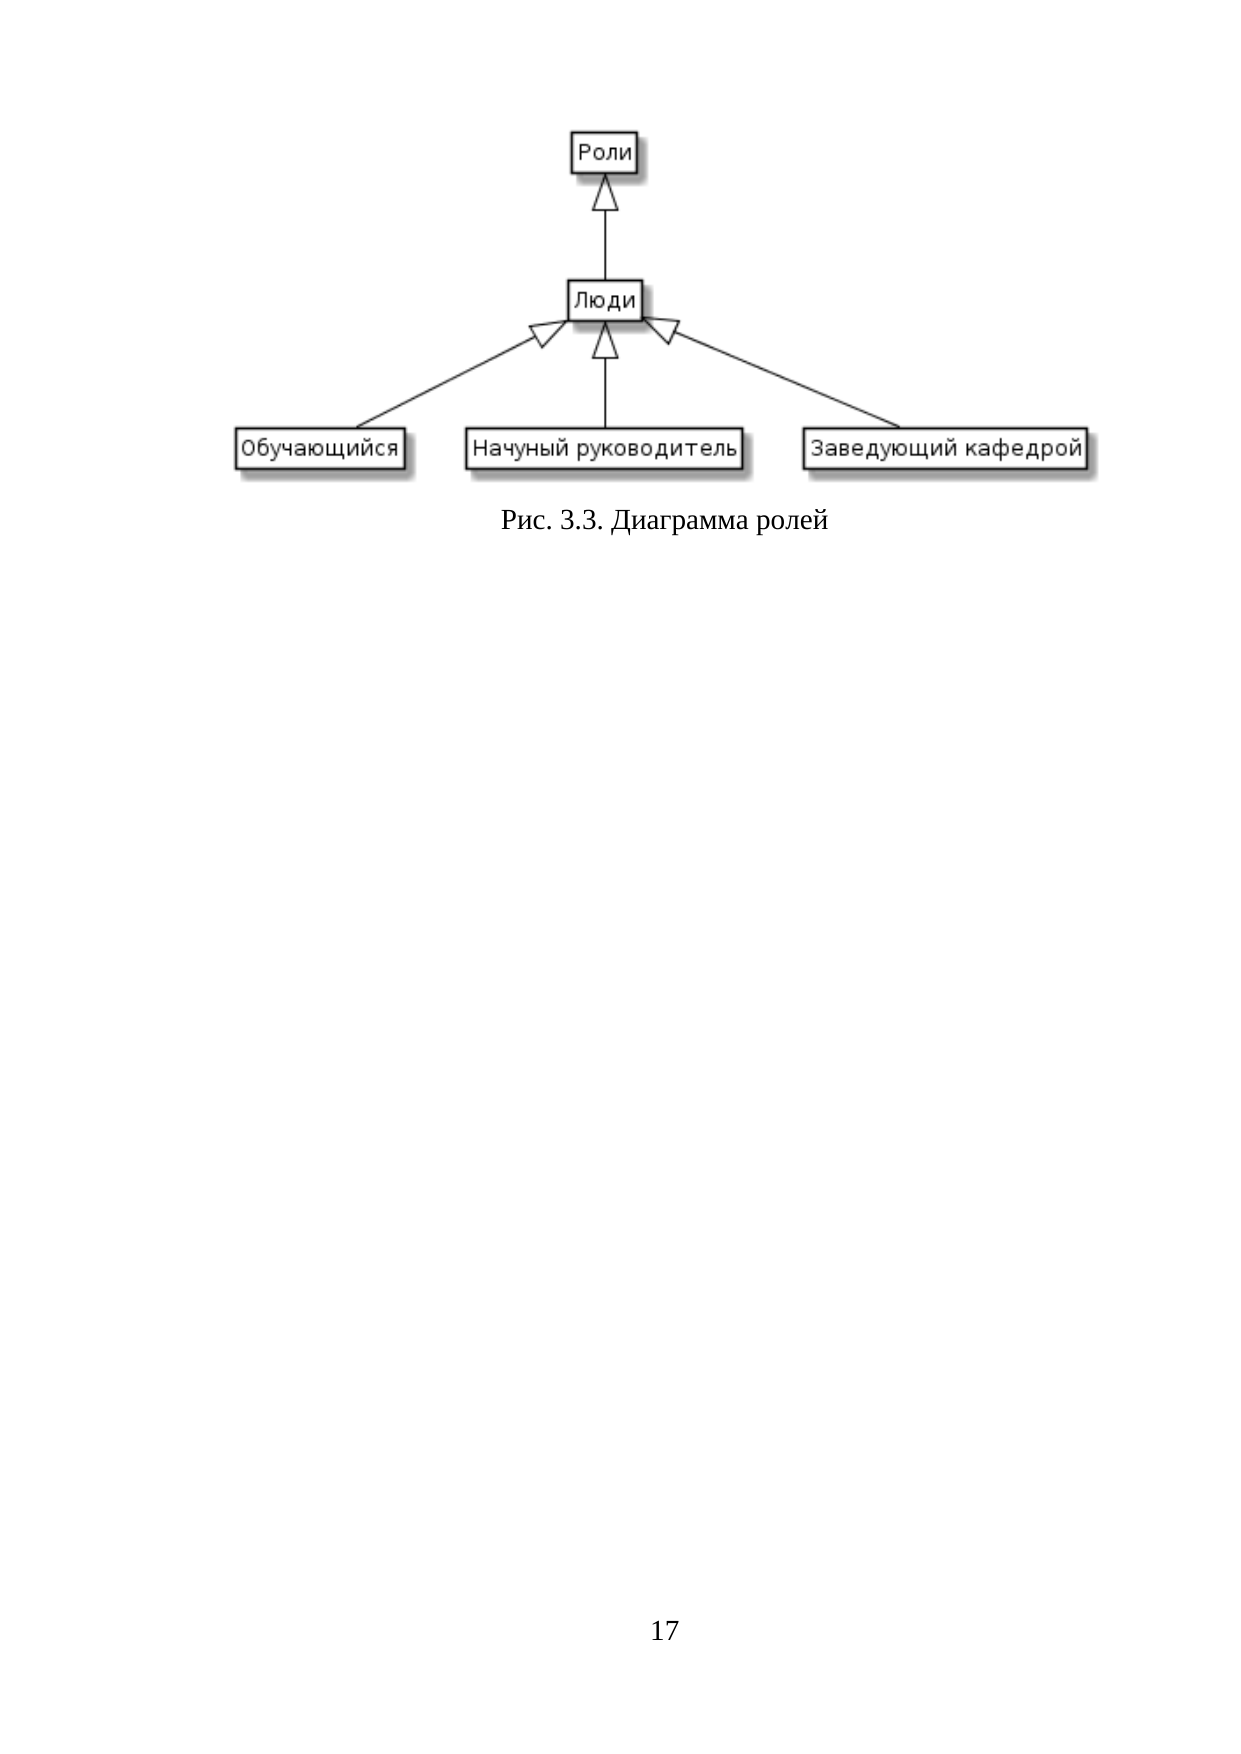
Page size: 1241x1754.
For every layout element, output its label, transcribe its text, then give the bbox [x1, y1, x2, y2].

text Рис. 3.3. Диаграмма ролей [177, 502, 1152, 536]
picture [225, 118, 1104, 486]
